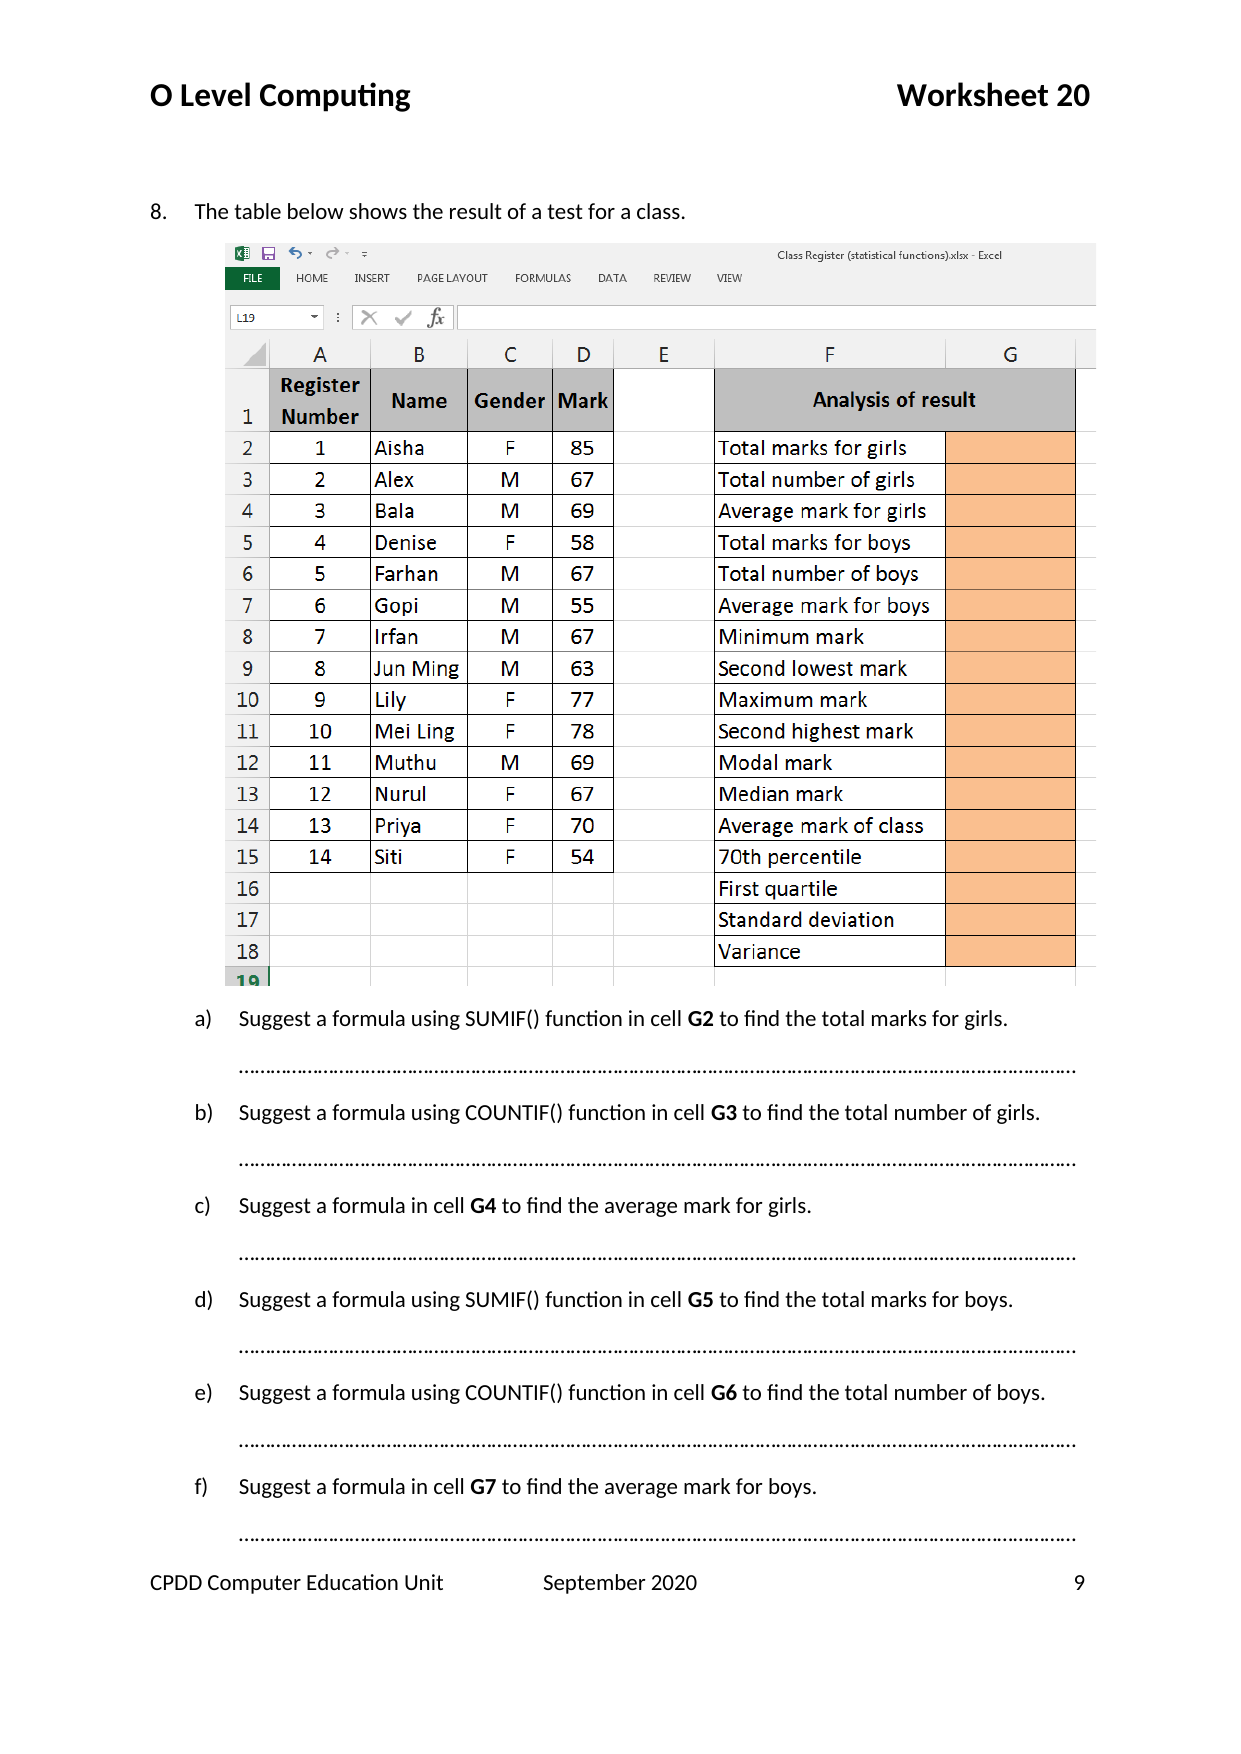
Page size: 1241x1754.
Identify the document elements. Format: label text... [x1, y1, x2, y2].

list Suggest a formula using COUNTIF() function in cell G6 to find the total number of boys. [194, 1378, 1090, 1406]
text …………………………………………………………………………………………………………………………………………… [239, 1238, 1090, 1266]
list Suggest a formula using SUMIF() function in cell G2 to find the total marks for girls. [194, 1004, 1090, 1032]
text …………………………………………………………………………………………………………………………………………… [239, 1332, 1090, 1360]
list Suggest a formula using SUMIF() function in cell G5 to find the total marks for boys. [194, 1285, 1090, 1313]
list Suggest a formula in cell G4 to find the average mark for girls. [194, 1191, 1090, 1219]
picture [225, 243, 1097, 986]
list The table below shows the result of a test for a class. [150, 197, 1090, 225]
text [239, 1425, 1090, 1453]
list Suggest a formula using COUNTIF() function in cell G3 to find the total number of girls. [194, 1098, 1090, 1126]
list Suggest a formula in cell G7 to find the average mark for boys. [194, 1472, 1090, 1500]
text …………………………………………………………………………………………………………………………………………… [239, 1144, 1090, 1173]
text …………………………………………………………………………………………………………………………………………… [239, 1051, 1090, 1079]
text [239, 1519, 1090, 1547]
